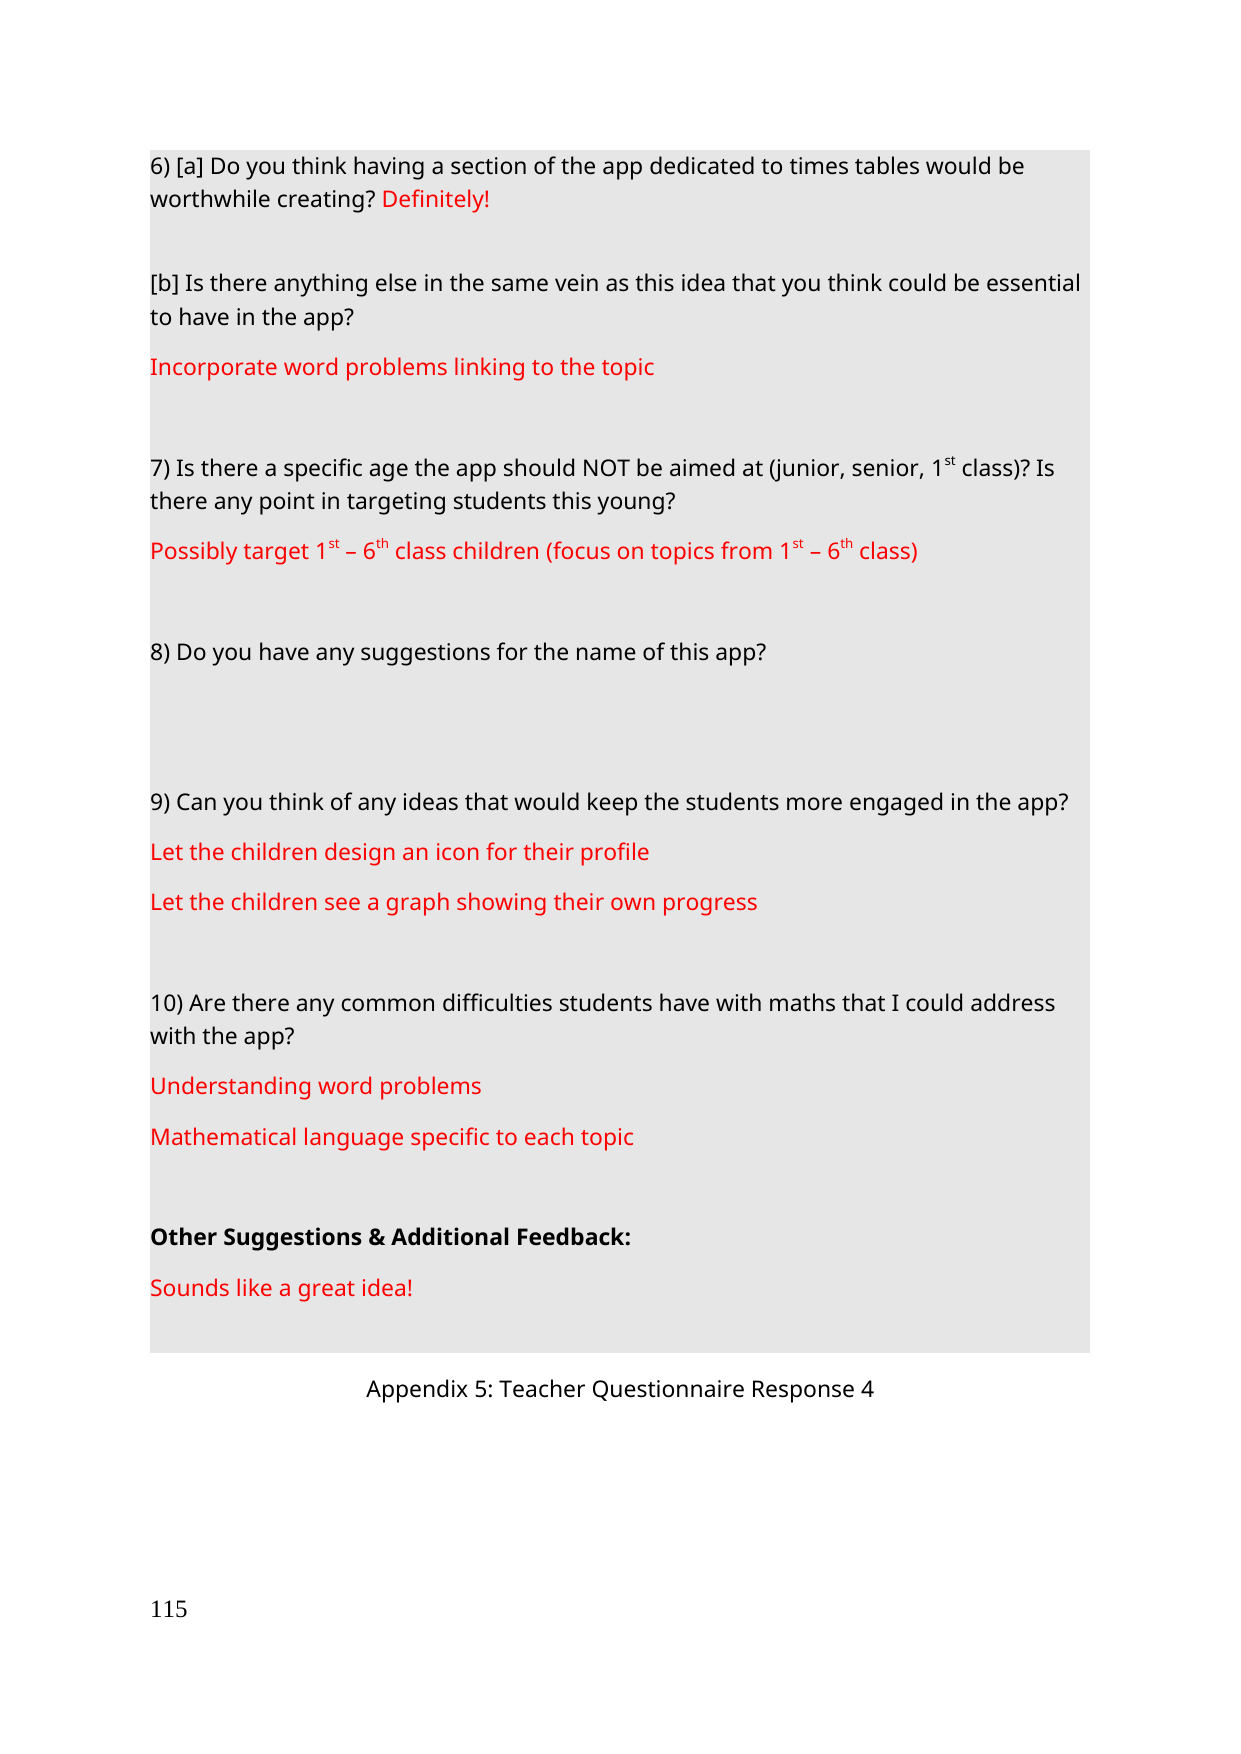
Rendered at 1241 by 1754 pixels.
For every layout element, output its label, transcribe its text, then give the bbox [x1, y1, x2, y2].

text Understanding word problems [150, 1070, 1090, 1101]
text Other Suggestions & Additional Feedback: [150, 1221, 1090, 1252]
text Appendix 5: Teacher Questionnaire Response 4 [150, 1372, 1090, 1404]
text Let the children see a graph showing their own progress [150, 886, 1090, 917]
text Mathematical language specific to each topic [150, 1120, 1090, 1152]
text 7) Is there a specific age the app should NOT be aimed at (junior, senior, 1st class)? Is there any point in targeting students this young? [150, 452, 1090, 516]
text 9) Can you think of any ideas that would keep the students more engaged in the app? [150, 786, 1090, 817]
text 10) Are there any common difficulties students have with maths that I could address with the app? [150, 987, 1090, 1051]
text Possibly target 1st – 6th class children (focus on topics from 1st – 6th class) [150, 534, 1090, 566]
text Sounds like a great idea! [150, 1272, 1090, 1303]
text [b] Is there anything else in the same vein as this idea that you think could be essential to have in the app? [150, 233, 1090, 332]
text Let the children design an icon for their profile [150, 836, 1090, 867]
text 8) Do you have any suggestions for the name of this app? [150, 635, 1090, 667]
text 6) [a] Do you think having a section of the app dedicated to times tables would be worthwhile creating? Definitely! [150, 150, 1090, 214]
text Incorporate word problems linking to the topic [150, 351, 1090, 382]
